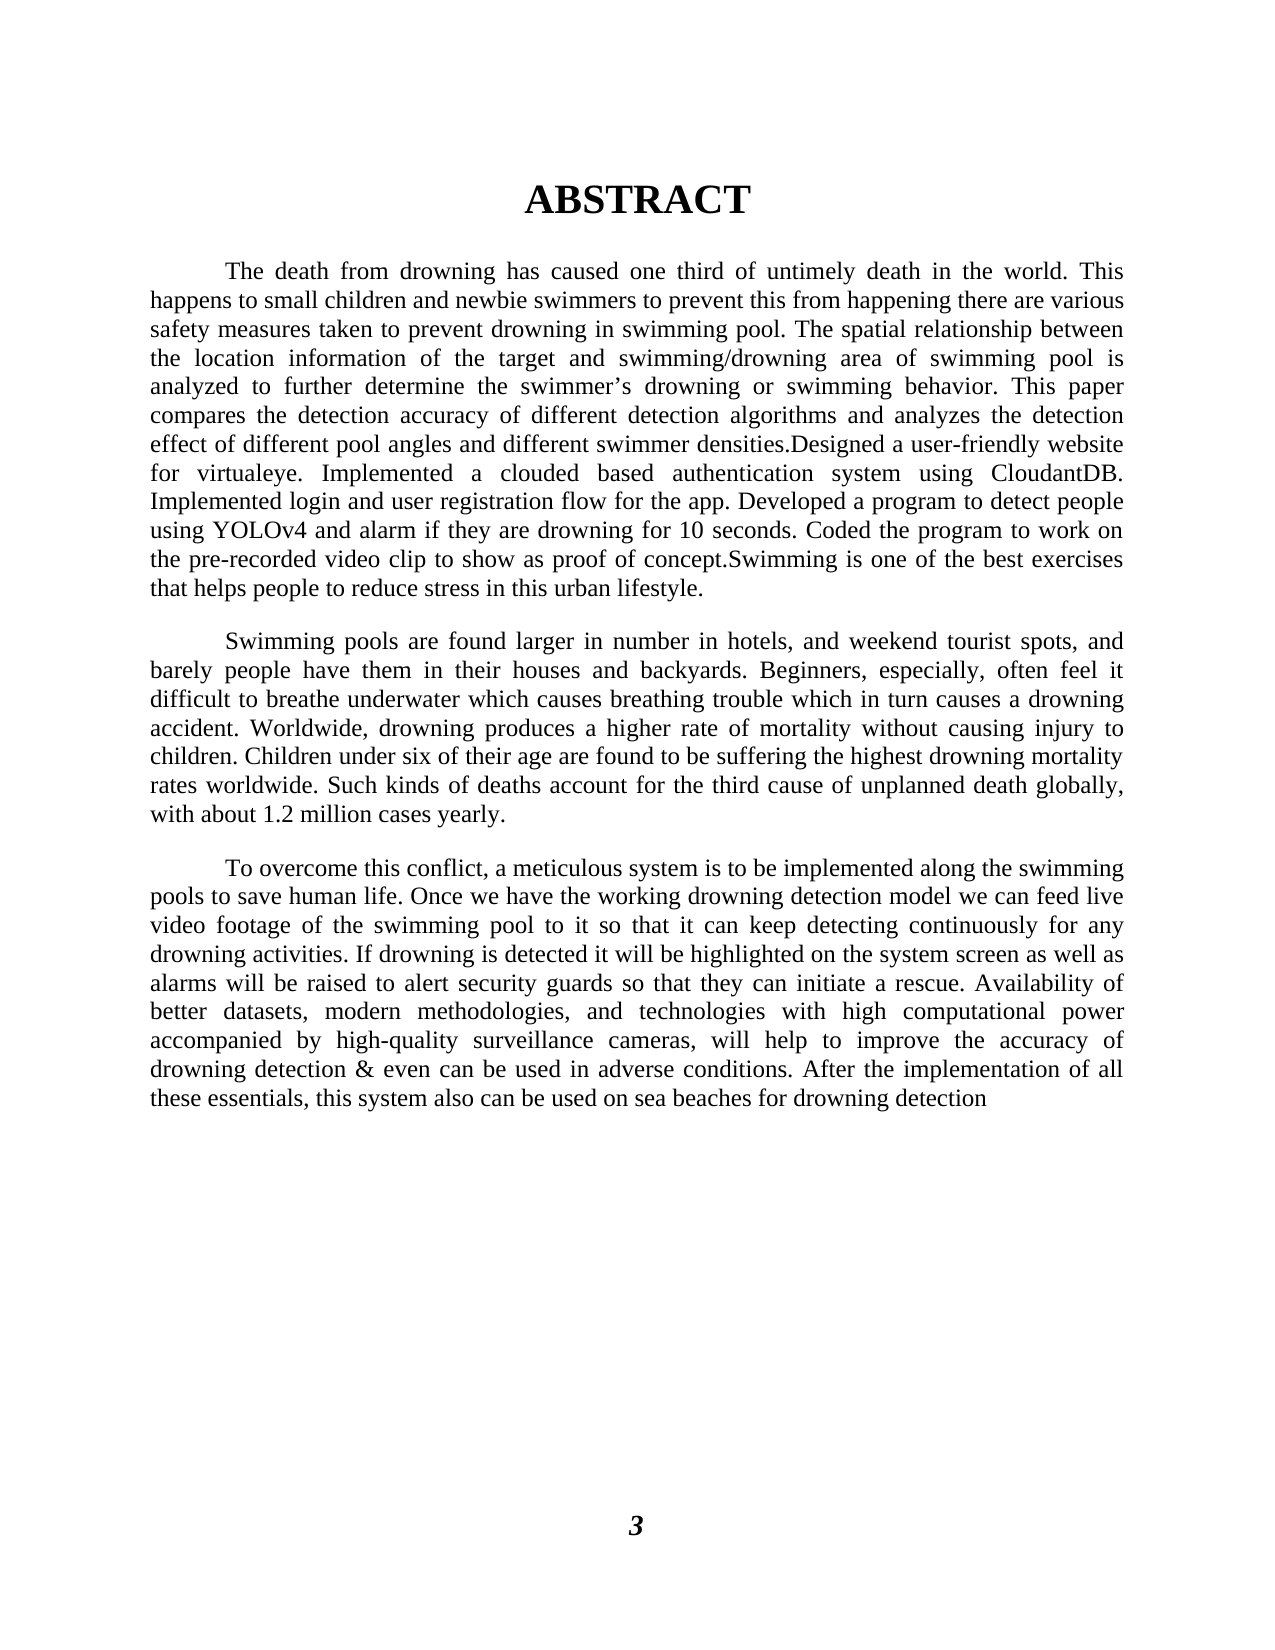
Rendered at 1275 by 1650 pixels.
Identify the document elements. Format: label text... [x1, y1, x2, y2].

text To overcome this conflict, a meticulous system is to be implemented along the swimming pools to save human life. Once we have the working drowning detection model we can feed live video footage of the swimming pool to it so that it can keep detecting continuously for any drowning activities. If drowning is detected it will be highlighted on the system screen as well as alarms will be raised to alert security guards so that they can initiate a rescue. Availability of better datasets, modern methodologies, and technologies with high computational power accompanied by high-quality surveillance cameras, will help to improve the accuracy of drowning detection & even can be used in adverse conditions. After the implementation of all these essentials, this system also can be used on sea beaches for drowning detection [150, 853, 1125, 1111]
text The death from drowning has caused one third of untimely death in the world. This happens to small children and newbie swimmers to prevent this from happening there are various safety measures taken to prevent drowning in swimming pool. The spatial relationship between the location information of the target and swimming/drowning area of swimming pool is analyzed to further determine the swimmer’s drowning or swimming behavior. This paper compares the detection accuracy of different detection algorithms and analyzes the detection effect of different pool angles and different swimmer densities.Designed a user-friendly website for virtualeye. Implemented a clouded based authentication system using CloudantDB. Implemented login and user registration flow for the app. Developed a program to detect people using YOLOv4 and alarm if they are drowning for 10 seconds. Coded the program to work on the pre-recorded video clip to show as proof of concept.Swimming is one of the best exercises that helps people to reduce stress in this urban lifestyle. [150, 256, 1125, 601]
subtitle ABSTRACT [150, 175, 1125, 223]
text Swimming pools are found larger in number in hotels, and weekend tourist spots, and barely people have them in their houses and backyards. Beginners, especially, often feel it difficult to breathe underwater which causes breathing trouble which in turn causes a drowning accident. Worldwide, drowning produces a higher rate of mortality without causing injury to children. Children under six of their age are found to be suffering the highest drowning mortality rates worldwide. Such kinds of deaths account for the third cause of unplanned death globally, with about 1.2 million cases yearly. [150, 626, 1125, 828]
